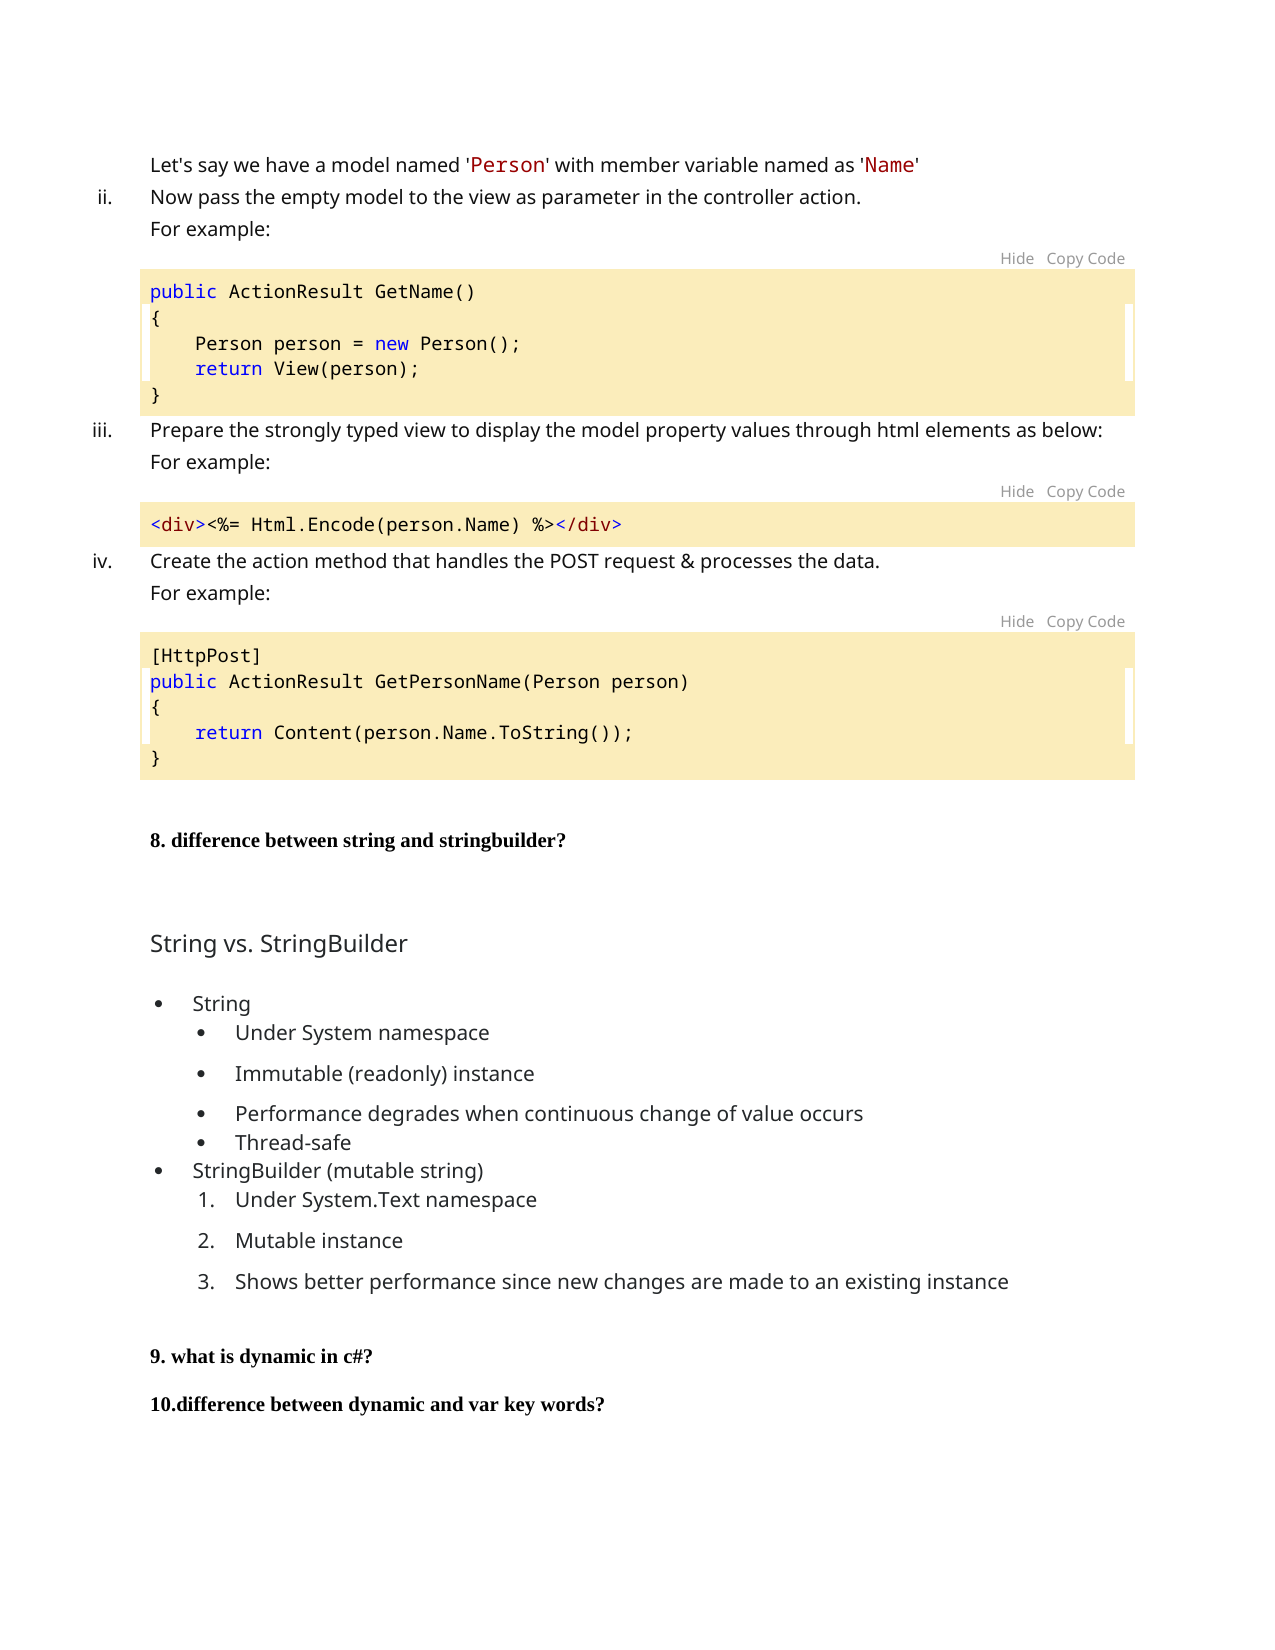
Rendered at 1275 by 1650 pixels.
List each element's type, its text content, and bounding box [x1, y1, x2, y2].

text { [150, 693, 1125, 719]
text <div><%= Html.Encode(person.Name) %></div> [142, 503, 1133, 545]
text 9. what is dynamic in c#? [150, 1344, 1125, 1368]
text public ActionResult GetName() [142, 271, 1133, 304]
list String [155, 989, 1125, 1018]
list Performance degrades when continuous change of value occurs [197, 1099, 1125, 1128]
text return View(person); [150, 355, 1125, 371]
list Under System.Text namespace [197, 1185, 1125, 1213]
text } [142, 734, 1133, 778]
text public ActionResult GetPersonName(Person person) [150, 668, 1125, 693]
text For example: [150, 216, 1125, 243]
list Shows better performance since new changes are made to an existing instance [197, 1267, 1125, 1295]
text For example: [150, 448, 1125, 475]
list Thread-safe [197, 1128, 1125, 1156]
text 10.difference between dynamic and var key words? [150, 1392, 1125, 1416]
list Mutable instance [197, 1226, 1125, 1254]
list Create the action method that handles the POST request & processes the data. [112, 547, 1125, 574]
text Hide Copy Code [150, 248, 1125, 269]
text { [150, 304, 1125, 330]
text return Content(person.Name.ToString()); [150, 719, 1125, 734]
list Under System namespace [197, 1018, 1125, 1046]
text 8. difference between string and stringbuilder? [150, 828, 1125, 852]
text For example: [150, 579, 1125, 606]
text } [142, 371, 1133, 415]
text [HttpPost] [142, 634, 1133, 668]
text Let's say we have a model named 'Person' with member variable named as 'Name' [150, 150, 1125, 178]
subtitle String vs. StringBuilder [150, 927, 1125, 959]
list Now pass the empty model to the view as parameter in the controller action. [112, 183, 1125, 211]
list StringBuilder (mutable string) [155, 1156, 1125, 1185]
text Hide Copy Code [150, 481, 1125, 502]
list Prepare the strongly typed view to display the model property values through html elements as below: [112, 416, 1125, 443]
text Hide Copy Code [150, 611, 1125, 632]
list Immutable (readonly) instance [197, 1059, 1125, 1087]
text Person person = new Person(); [150, 330, 1125, 355]
